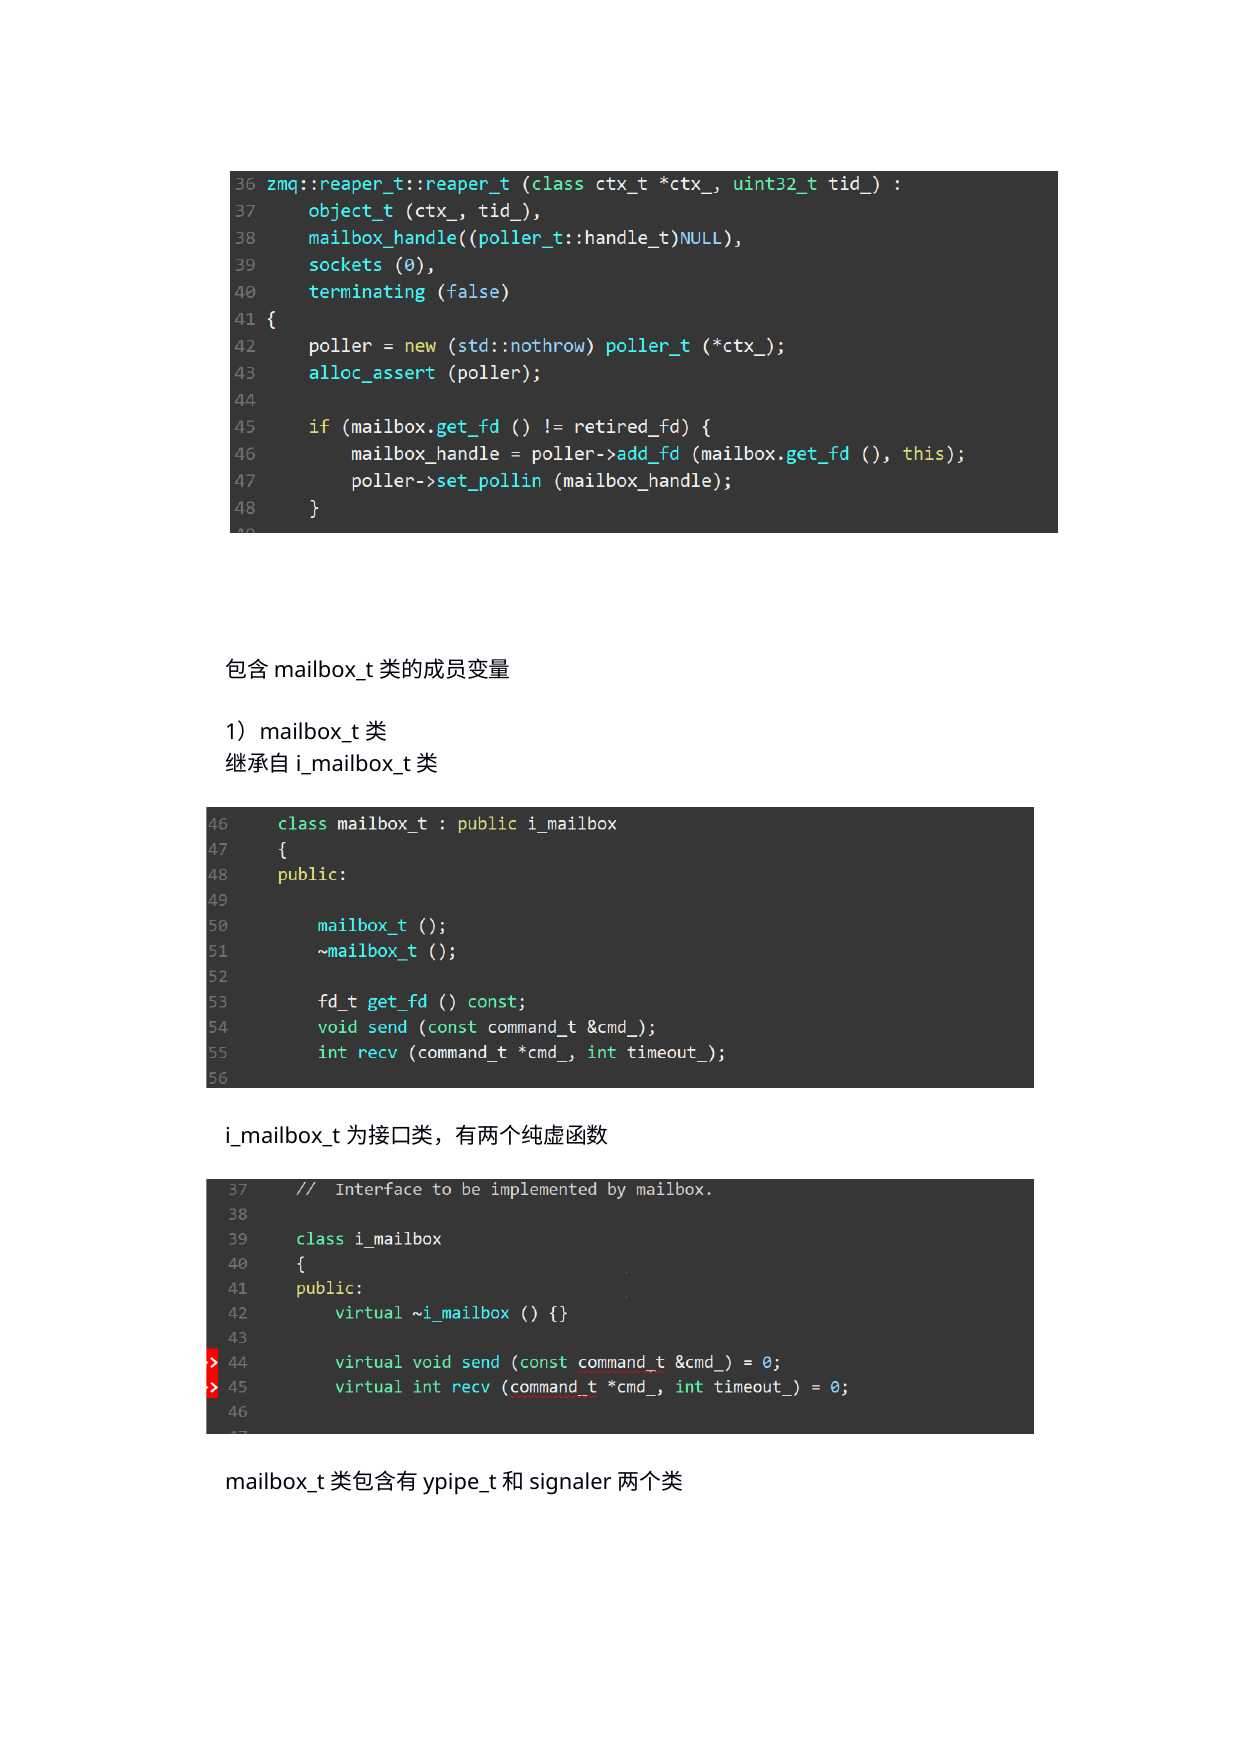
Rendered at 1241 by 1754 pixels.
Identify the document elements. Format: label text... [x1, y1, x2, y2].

list i_mailbox_t 为接口类，有两个纯虚函数 [225, 1118, 1053, 1149]
list 继承自 i_mailbox_t 类 [225, 746, 1053, 777]
list mailbox_t 类包含有 ypipe_t 和 signaler 两个类 [225, 1464, 1053, 1495]
list 包含 mailbox_t 类的成员变量 [225, 652, 1053, 684]
picture [206, 807, 1034, 1088]
list 1）mailbox_t 类 [225, 714, 1053, 746]
picture [230, 171, 1058, 533]
picture [206, 1179, 1034, 1434]
